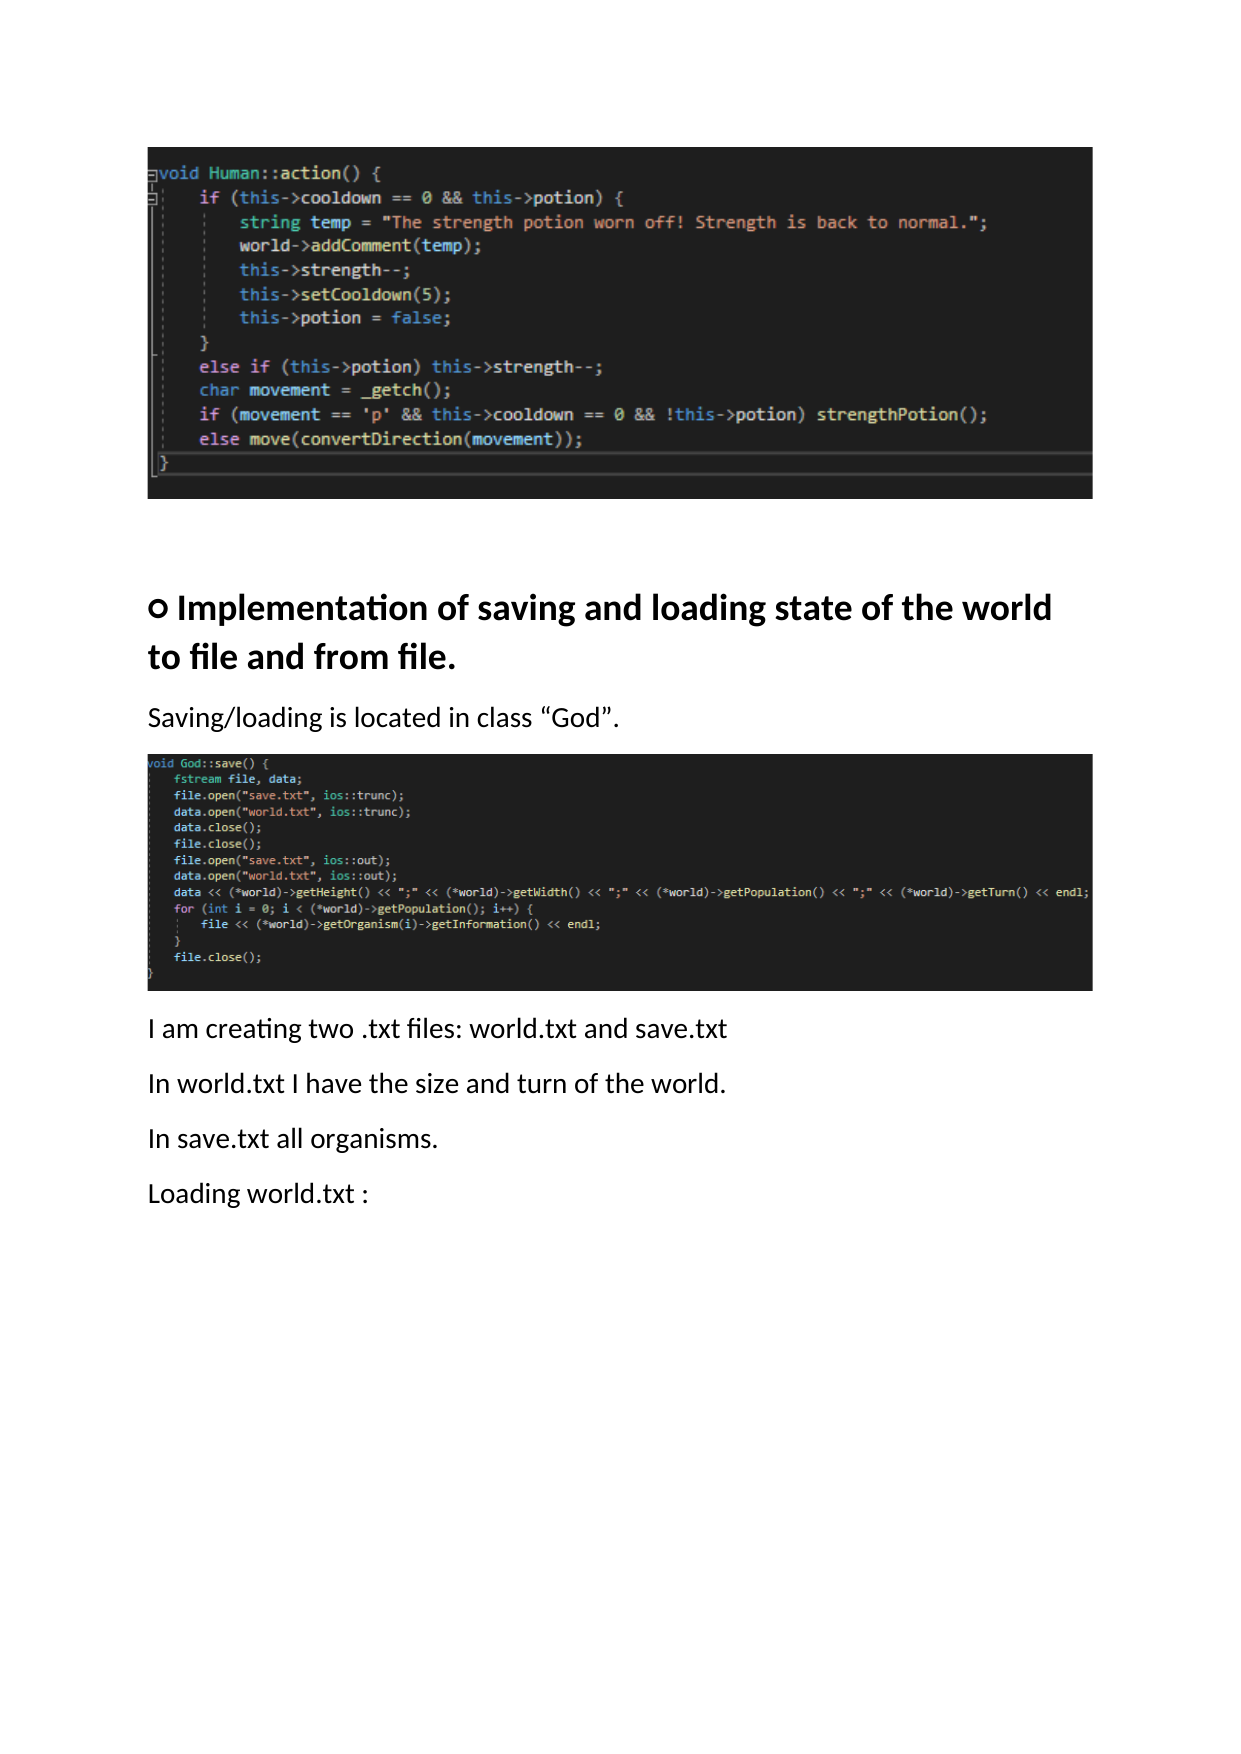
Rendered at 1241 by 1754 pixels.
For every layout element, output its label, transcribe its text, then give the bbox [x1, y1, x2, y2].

text In world.txt I have the size and turn of the world. [148, 1065, 1093, 1101]
picture [147, 147, 1093, 499]
picture [147, 754, 1093, 991]
text ○ Implementation of saving and loading state of the world to file and from file. [148, 584, 1093, 679]
text Loading world.txt : [148, 1175, 1093, 1211]
text I am creating two .txt files: world.txt and save.txt [148, 1010, 1093, 1046]
text Saving/loading is located in class “God”. [148, 699, 1093, 735]
text In save.txt all organisms. [148, 1120, 1093, 1156]
